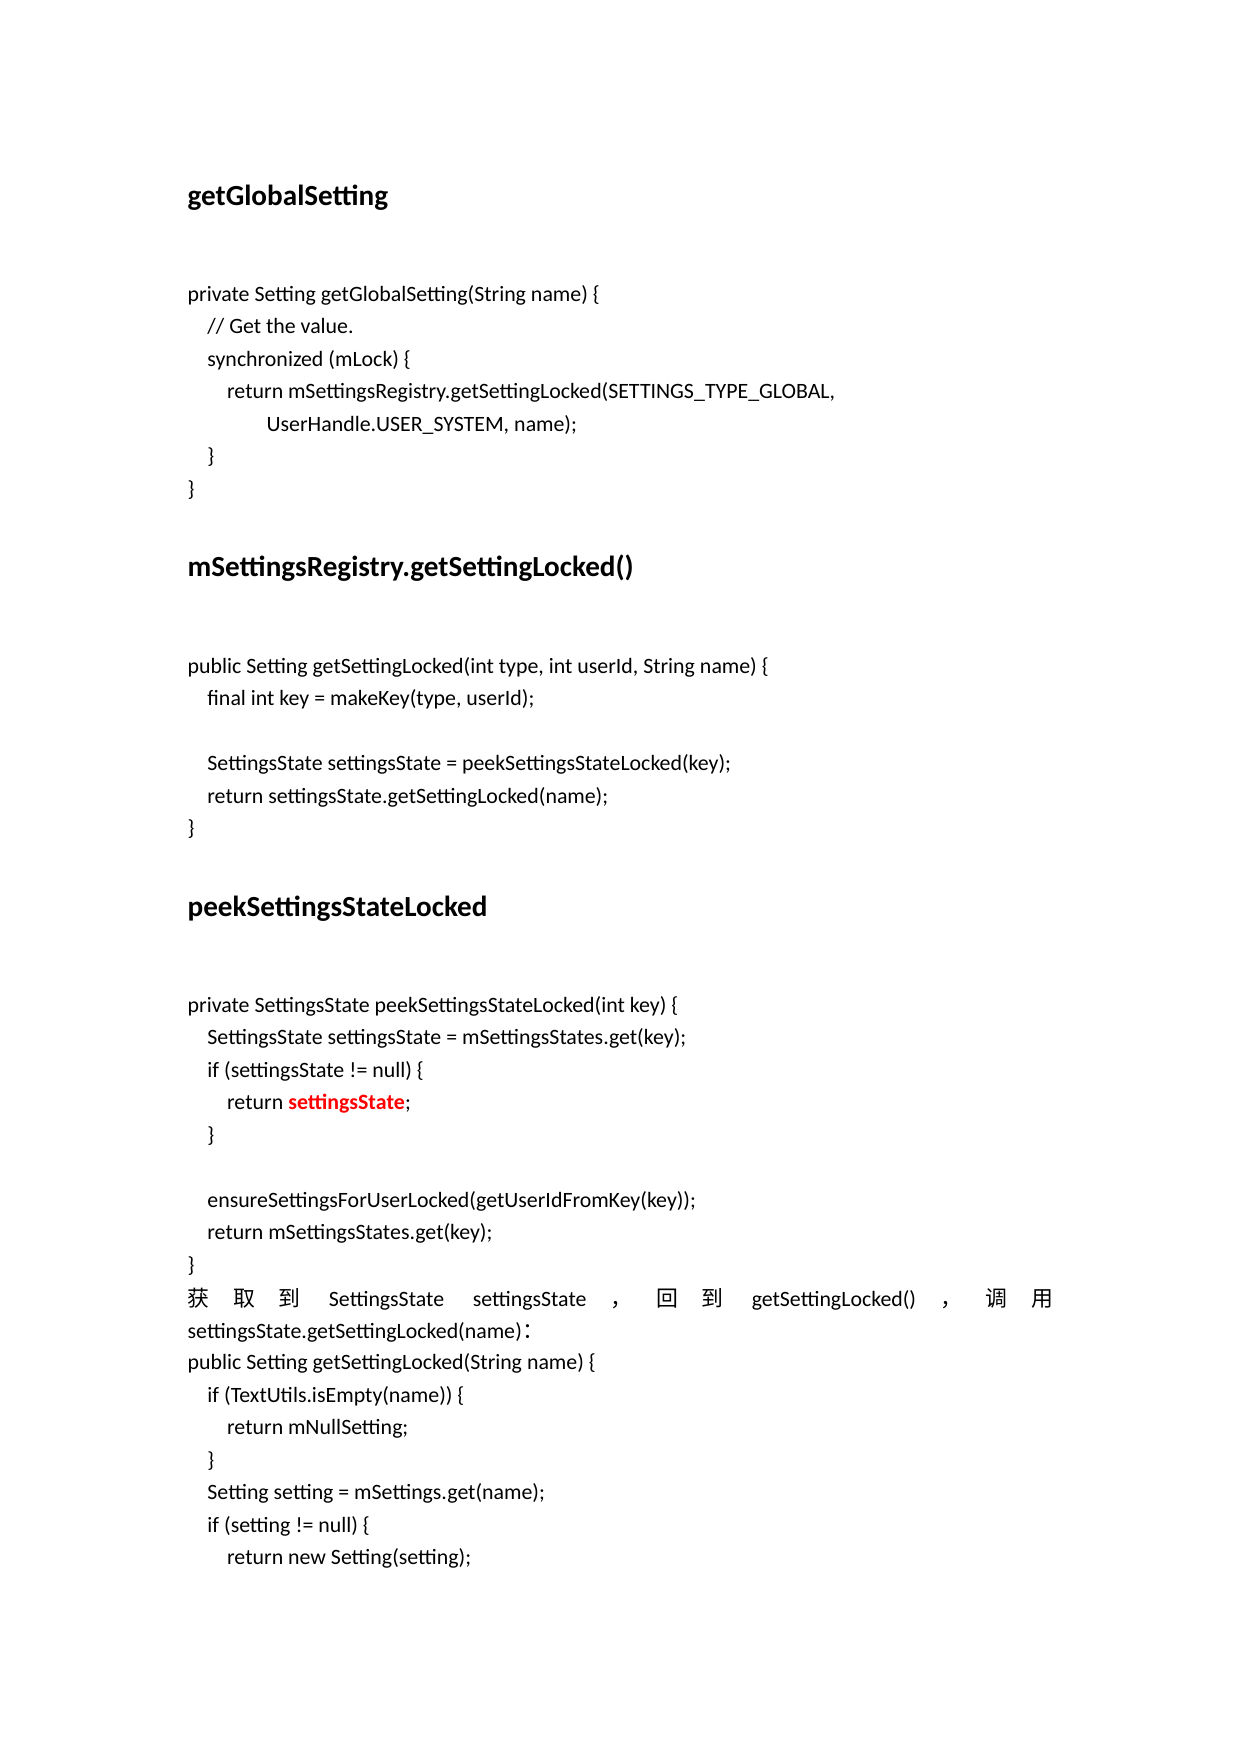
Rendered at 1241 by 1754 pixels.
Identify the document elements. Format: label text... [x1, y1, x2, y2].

text ensureSettingsForUserLocked(getUserIdFromKey(key)); [187, 1183, 1053, 1216]
text // Get the value. [187, 309, 1053, 342]
text } [187, 439, 1053, 472]
text } [187, 472, 1053, 504]
text } [187, 811, 1053, 844]
text return settingsState.getSettingLocked(name); [187, 779, 1053, 811]
text SettingsState settingsState = mSettingsStates.get(key); [187, 1021, 1053, 1053]
text } [187, 1443, 1053, 1476]
subtitle mSettingsRegistry.getSettingLocked() [187, 534, 1053, 599]
text return new Setting(setting); [187, 1541, 1053, 1573]
text if (settingsState != null) { [187, 1053, 1053, 1086]
text return mSettingsRegistry.getSettingLocked(SETTINGS_TYPE_GLOBAL, [187, 374, 1053, 407]
text return mSettingsStates.get(key); [187, 1216, 1053, 1248]
text private Setting getGlobalSetting(String name) { [187, 277, 1053, 309]
text return settingsState; [187, 1086, 1053, 1118]
text return mNullSetting; [187, 1411, 1053, 1443]
text if (TextUtils.isEmpty(name)) { [187, 1378, 1053, 1411]
text SettingsState settingsState = peekSettingsStateLocked(key); [187, 746, 1053, 779]
text public Setting getSettingLocked(int type, int userId, String name) { [187, 649, 1053, 681]
text } [187, 1118, 1053, 1151]
text if (setting != null) { [187, 1508, 1053, 1541]
text synchronized (mLock) { [187, 342, 1053, 374]
text final int key = makeKey(type, userId); [187, 681, 1053, 714]
text Setting setting = mSettings.get(name); [187, 1476, 1053, 1508]
subtitle peekSettingsStateLocked [187, 873, 1053, 938]
text public Setting getSettingLocked(String name) { [187, 1346, 1053, 1378]
text private SettingsState peekSettingsStateLocked(int key) { [187, 988, 1053, 1021]
text UserHandle.USER_SYSTEM, name); [187, 407, 1053, 439]
text 获取到SettingsState settingsState，回到getSettingLocked()，调用settingsState.getSettingLocked(name)： [187, 1281, 1053, 1346]
subtitle getGlobalSetting [187, 162, 1053, 227]
text } [187, 1248, 1053, 1281]
